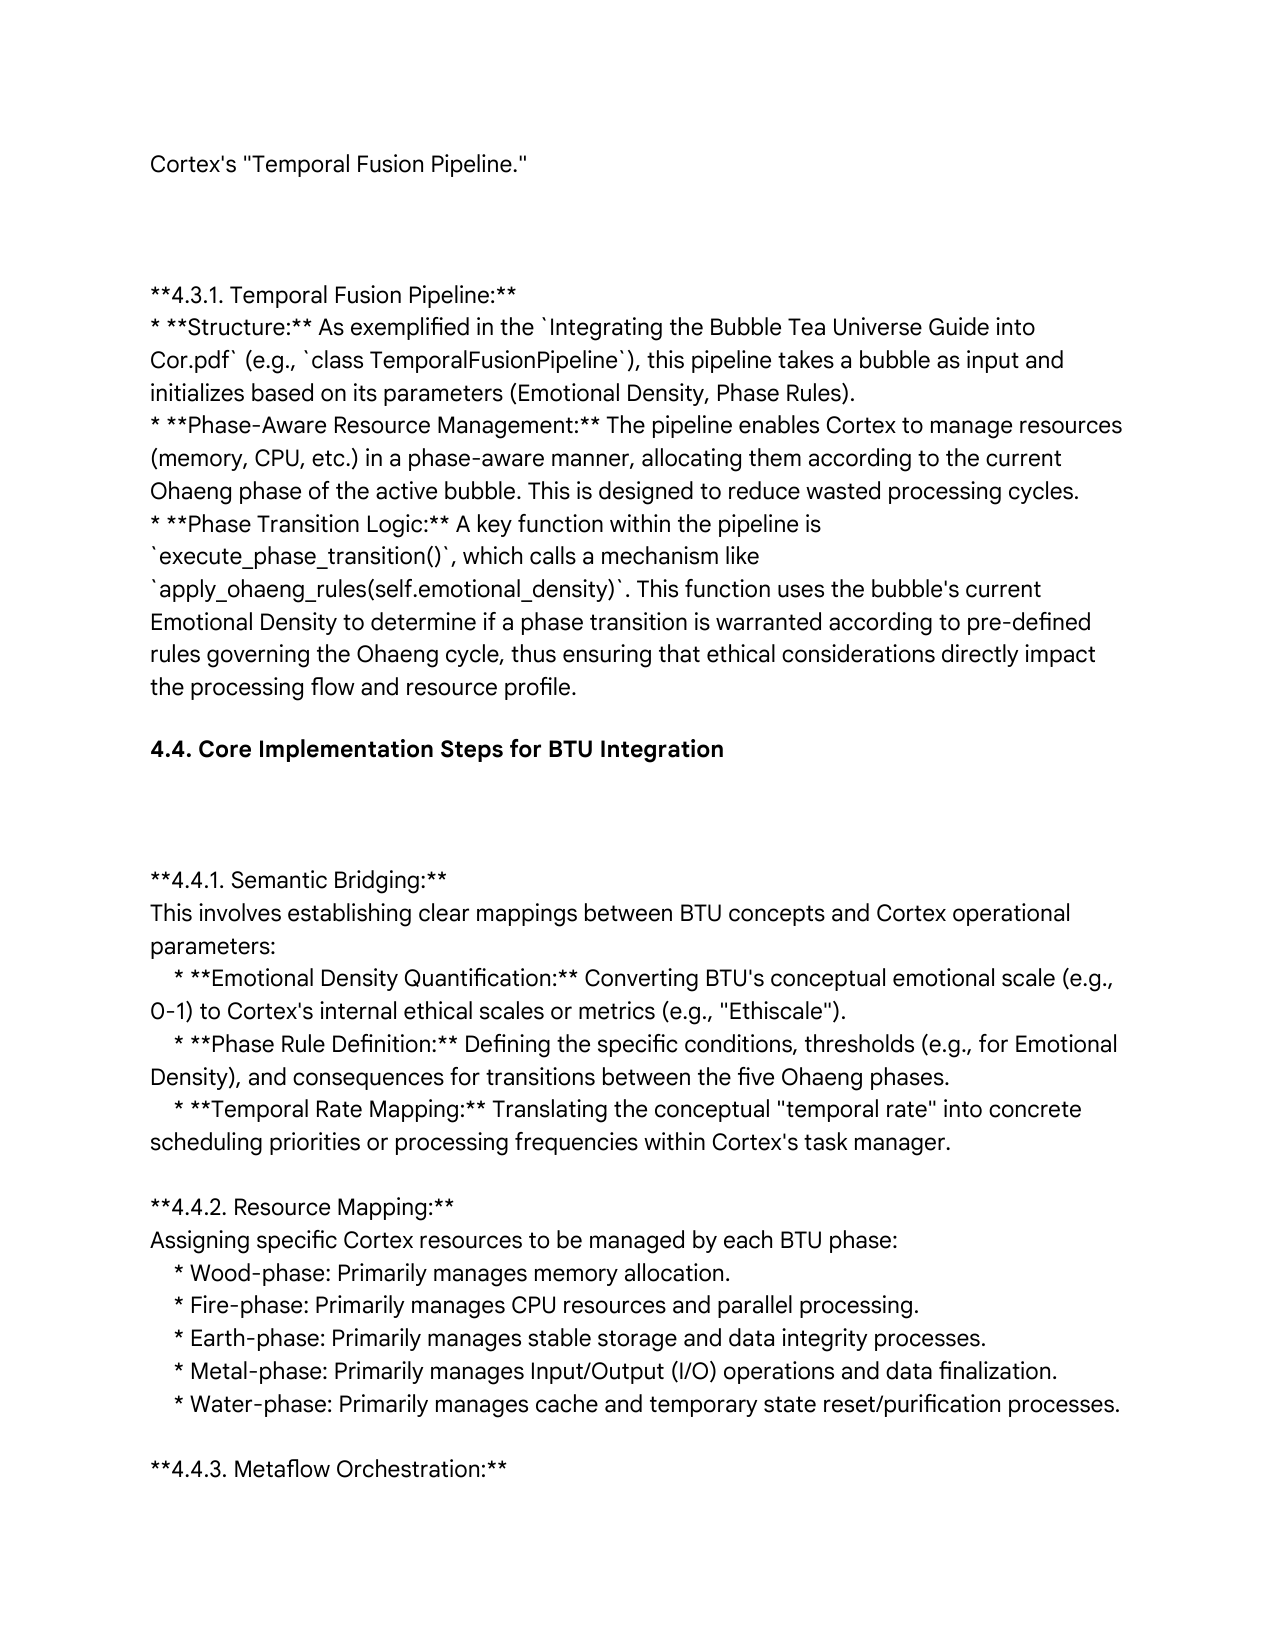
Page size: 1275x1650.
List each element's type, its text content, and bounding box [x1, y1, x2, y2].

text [150, 867, 1125, 1484]
text 4.4. Core Implementation Steps for BTU Integration [150, 736, 1125, 764]
text **4.3.1. Temporal Fusion Pipeline:** * **Structure:** As exemplified in the `Integrating the Bubble Tea Universe Guide into Cor.pdf` (e.g., `class TemporalFusionPipeline`), this pipeline takes a bubble as input and initializes based on its parameters (Emotional Density, Phase Rules). * **Phase-Aware Resource Management:** The pipeline enables Cortex to manage resources (memory, CPU, etc.) in a phase-aware manner, allocating them according to the current Ohaeng phase of the active bubble. This is designed to reduce wasted processing cycles. * **Phase Transition Logic:** A key function within the pipeline is `execute_phase_transition()`, which calls a mechanism like `apply_ohaeng_rules(self.emotional_density)`. This function uses the bubble's current Emotional Density to determine if a phase transition is warranted according to pre-defined rules governing the Ohaeng cycle, thus ensuring that ethical considerations directly impact the processing flow and resource profile. [150, 281, 1125, 732]
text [150, 150, 1125, 179]
